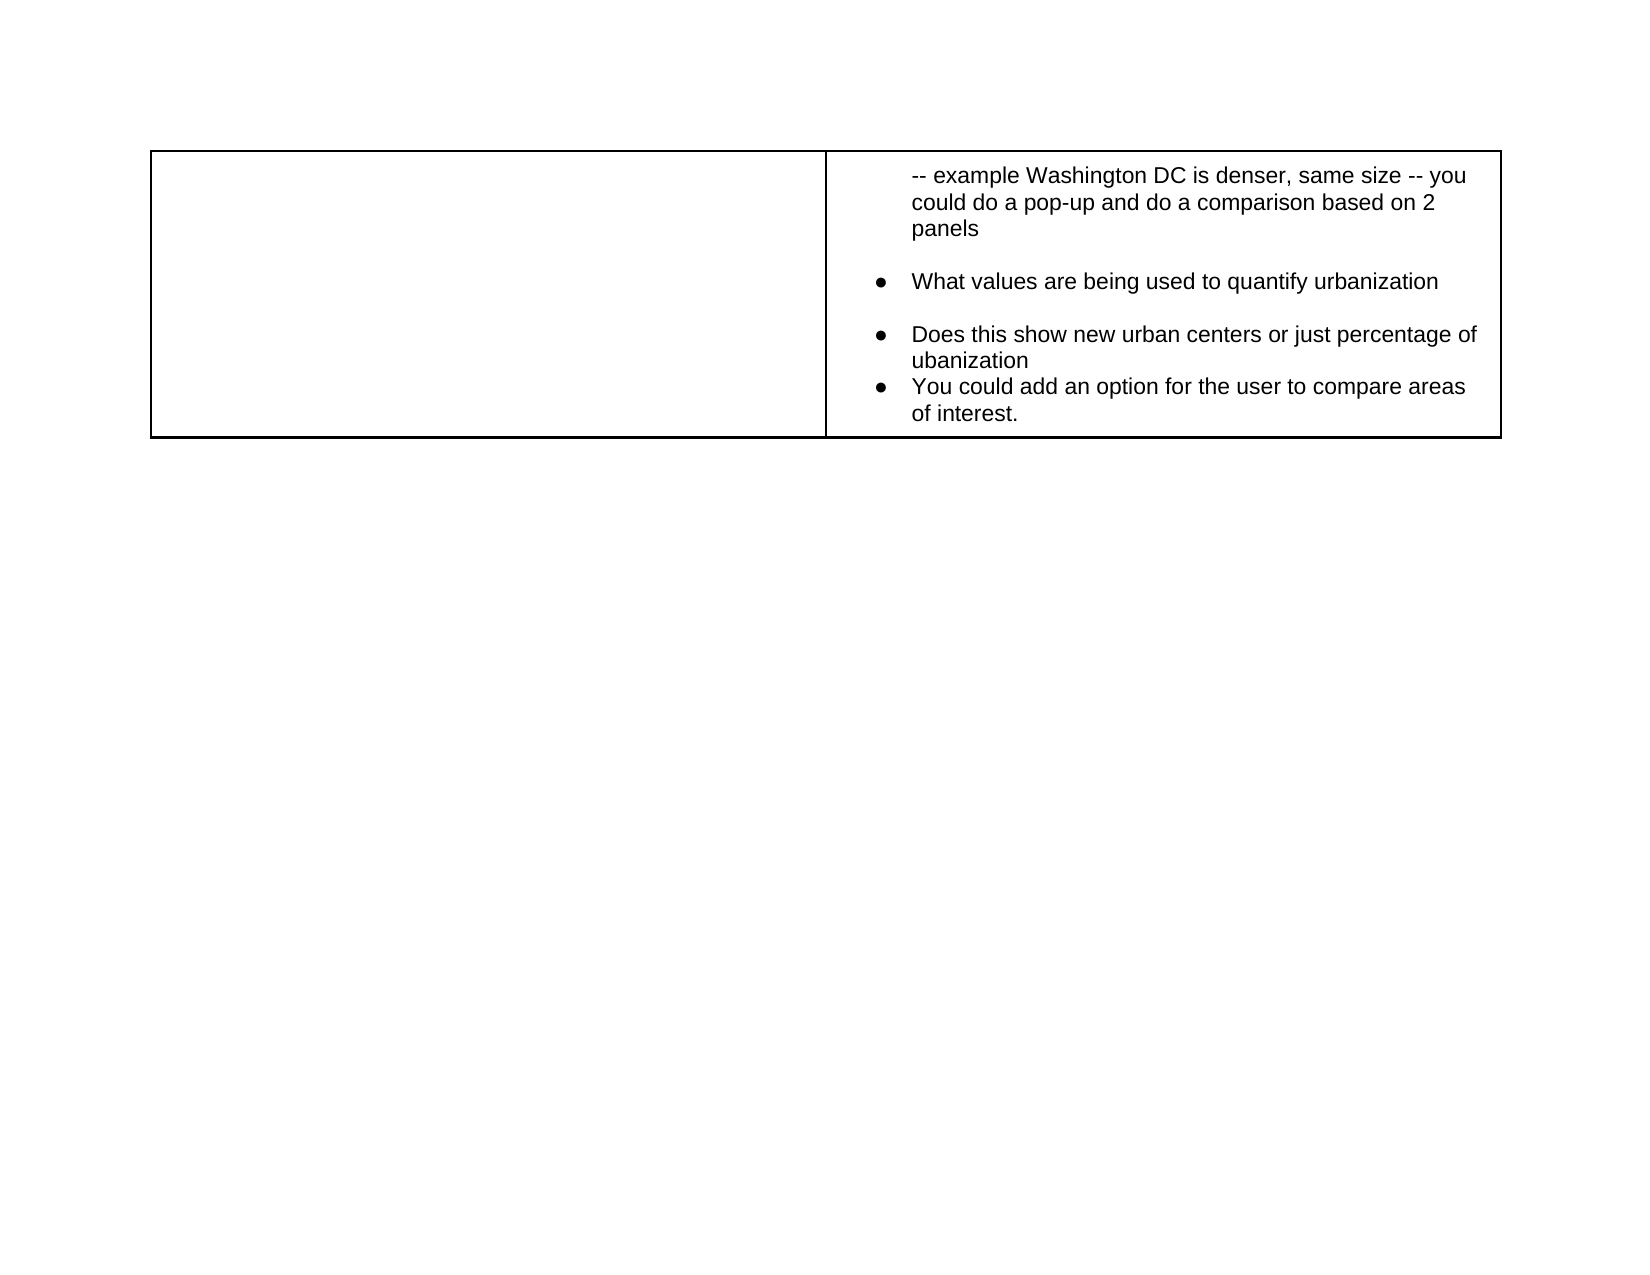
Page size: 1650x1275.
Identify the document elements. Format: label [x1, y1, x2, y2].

table_cell [827, 152, 1500, 436]
table_cell [152, 152, 825, 436]
